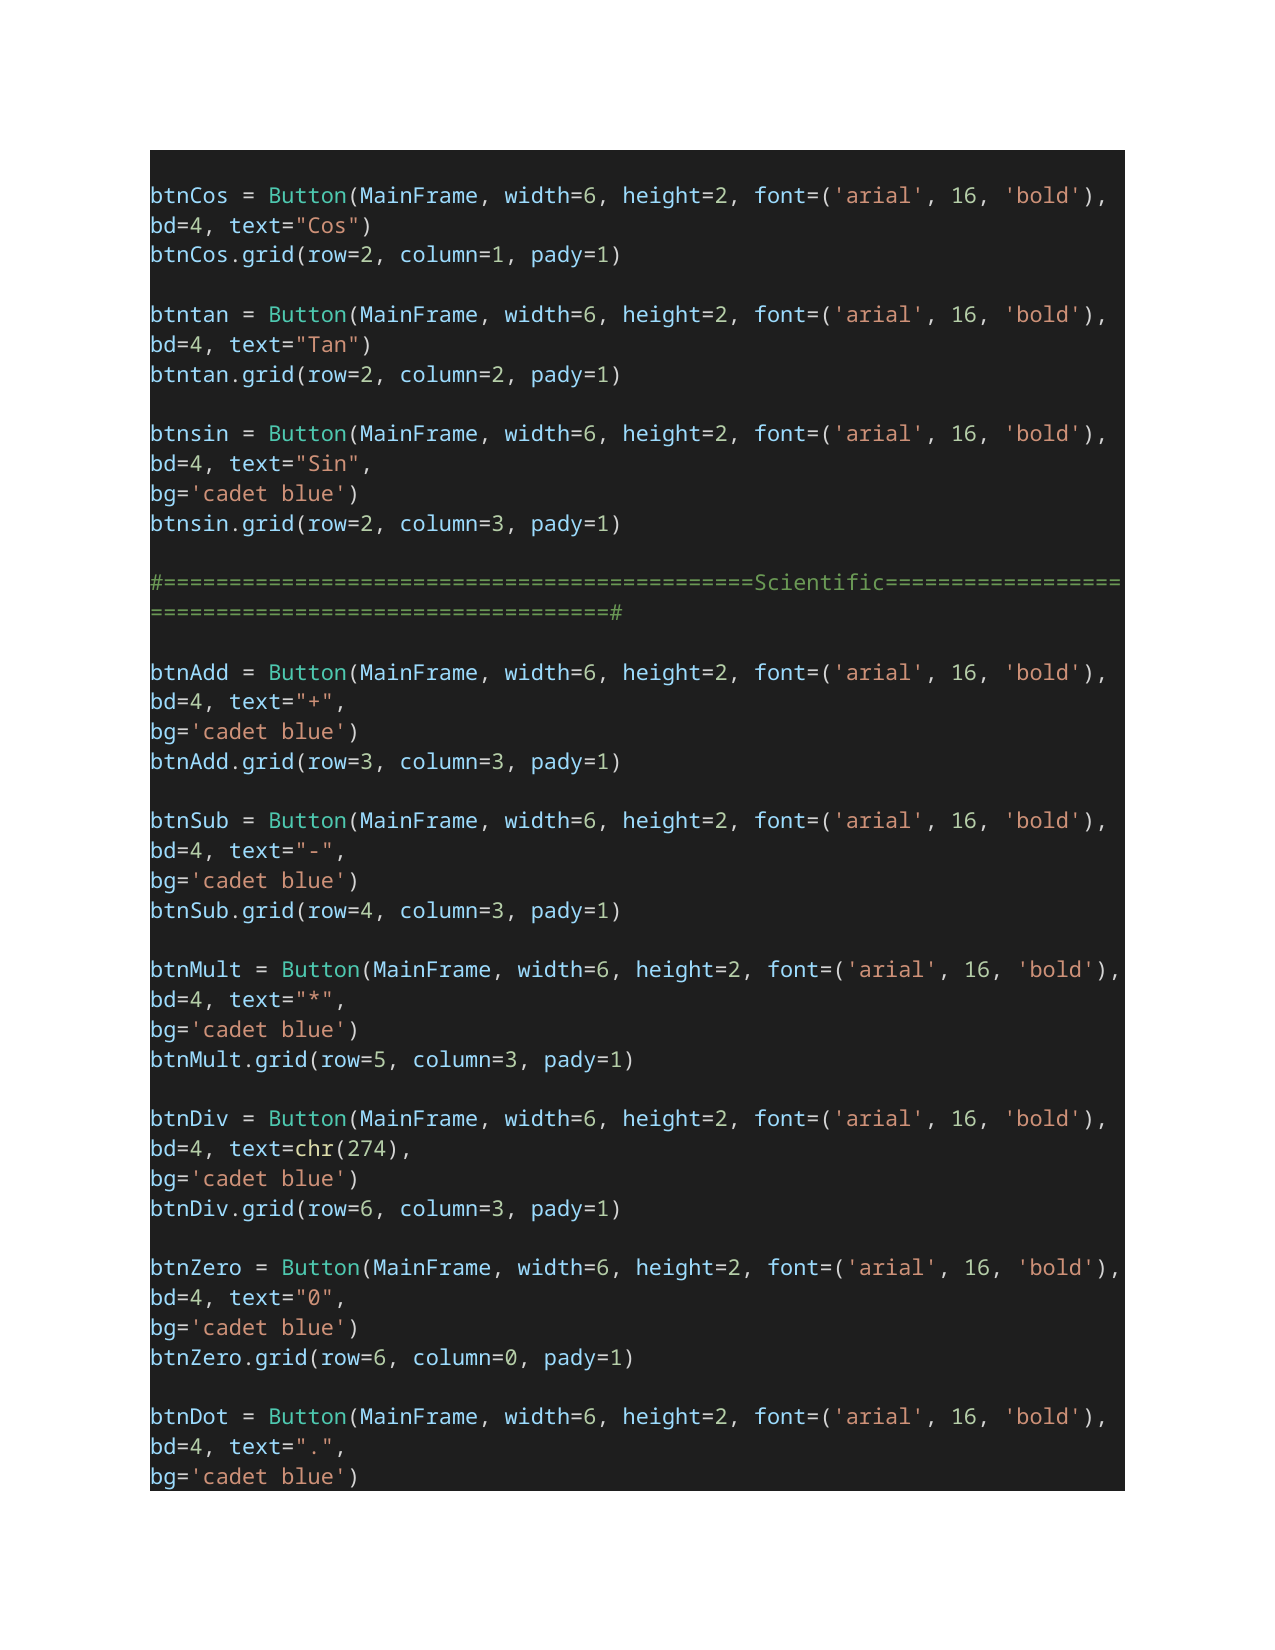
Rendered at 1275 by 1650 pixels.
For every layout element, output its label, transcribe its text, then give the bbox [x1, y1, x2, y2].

text btnDot = Button(MainFrame, width=6, height=2, font=('arial', 16, 'bold'), bd=4, text=".", [150, 1401, 1125, 1461]
text bg='cadet blue') [150, 478, 1125, 507]
text bg='cadet blue') [150, 865, 1125, 895]
text btnAdd.grid(row=3, column=3, pady=1) [150, 746, 1125, 776]
text bg='cadet blue') [150, 716, 1125, 746]
text bg='cadet blue') [150, 1163, 1125, 1193]
text btnCos.grid(row=2, column=1, pady=1) [150, 239, 1125, 269]
text btnCos = Button(MainFrame, width=6, height=2, font=('arial', 16, 'bold'), bd=4, text="Cos") [150, 180, 1125, 239]
text btnMult.grid(row=5, column=3, pady=1) [150, 1044, 1125, 1073]
text bg='cadet blue') [150, 1312, 1125, 1342]
text bg='cadet blue') [150, 1461, 1125, 1491]
text btntan = Button(MainFrame, width=6, height=2, font=('arial', 16, 'bold'), bd=4, text="Tan") [150, 299, 1125, 358]
text bg='cadet blue') [150, 1014, 1125, 1044]
text #=============================================Scientific=====================================================# [150, 567, 1125, 627]
text btnAdd = Button(MainFrame, width=6, height=2, font=('arial', 16, 'bold'), bd=4, text="+", [150, 656, 1125, 716]
text btnSub.grid(row=4, column=3, pady=1) [150, 895, 1125, 924]
text btnsin.grid(row=2, column=3, pady=1) [150, 507, 1125, 537]
text btnZero = Button(MainFrame, width=6, height=2, font=('arial', 16, 'bold'), bd=4, text="0", [150, 1252, 1125, 1312]
text btnDiv = Button(MainFrame, width=6, height=2, font=('arial', 16, 'bold'), bd=4, text=chr(274), [150, 1103, 1125, 1163]
text btnSub = Button(MainFrame, width=6, height=2, font=('arial', 16, 'bold'), bd=4, text="-", [150, 805, 1125, 865]
text btnDiv.grid(row=6, column=3, pady=1) [150, 1193, 1125, 1222]
text btnsin = Button(MainFrame, width=6, height=2, font=('arial', 16, 'bold'), bd=4, text="Sin", [150, 418, 1125, 478]
text btnZero.grid(row=6, column=0, pady=1) [150, 1342, 1125, 1371]
text btnMult = Button(MainFrame, width=6, height=2, font=('arial', 16, 'bold'), bd=4, text="*", [150, 954, 1125, 1014]
text btntan.grid(row=2, column=2, pady=1) [150, 358, 1125, 388]
